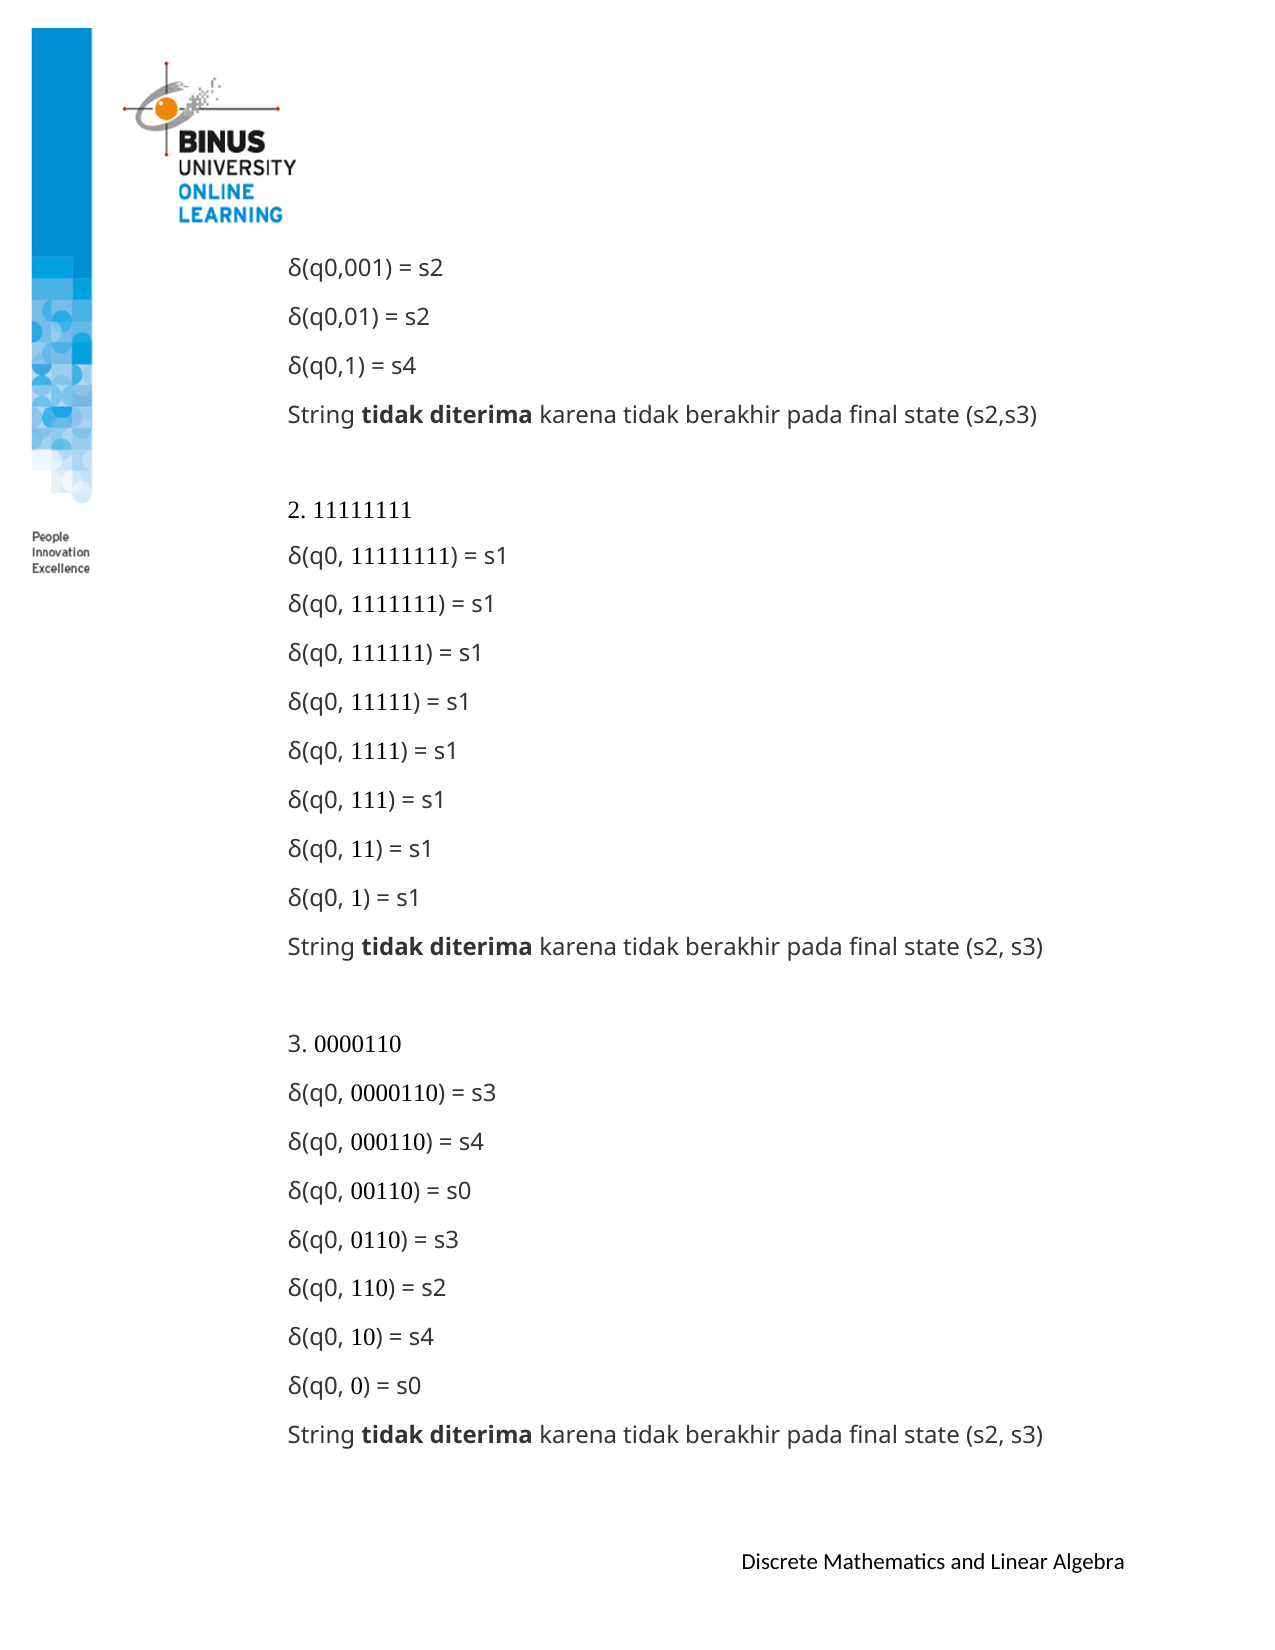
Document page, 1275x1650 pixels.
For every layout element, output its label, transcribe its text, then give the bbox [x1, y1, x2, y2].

picture [0, 28, 941, 733]
text δ(q0,01) = s2 [287, 300, 1125, 332]
text δ(q0, 000110) = s4 [287, 1125, 1125, 1157]
text δ(q0, 1111) = s1 [287, 734, 1125, 766]
text δ(q0, 11111111) = s1 [287, 538, 1125, 571]
text δ(q0, 10) = s4 [287, 1320, 1125, 1353]
text δ(q0,001) = s2 [287, 251, 1125, 284]
text δ(q0, 0) = s0 [287, 1369, 1125, 1402]
text String tidak diterima karena tidak berakhir pada final state (s2, s3) [287, 1418, 1125, 1450]
text δ(q0, 1) = s1 [287, 880, 1125, 913]
text String tidak diterima karena tidak berakhir pada final state (s2, s3) [287, 929, 1125, 962]
text δ(q0, 0000110) = s3 [287, 1076, 1125, 1108]
text δ(q0, 1111111) = s1 [287, 587, 1125, 620]
text δ(q0, 110) = s2 [287, 1271, 1125, 1304]
text String tidak diterima karena tidak berakhir pada final state (s2,s3) [287, 398, 1125, 430]
text 2. 11111111 [287, 495, 1125, 524]
text δ(q0,1) = s4 [287, 349, 1125, 381]
text 3. 0000110 [287, 1027, 1125, 1059]
text δ(q0, 111) = s1 [287, 783, 1125, 815]
text δ(q0, 11111) = s1 [287, 685, 1125, 718]
text δ(q0, 00110) = s0 [287, 1173, 1125, 1206]
text δ(q0, 111111) = s1 [287, 636, 1125, 669]
text δ(q0, 11) = s1 [287, 832, 1125, 864]
text δ(q0, 0110) = s3 [287, 1222, 1125, 1255]
